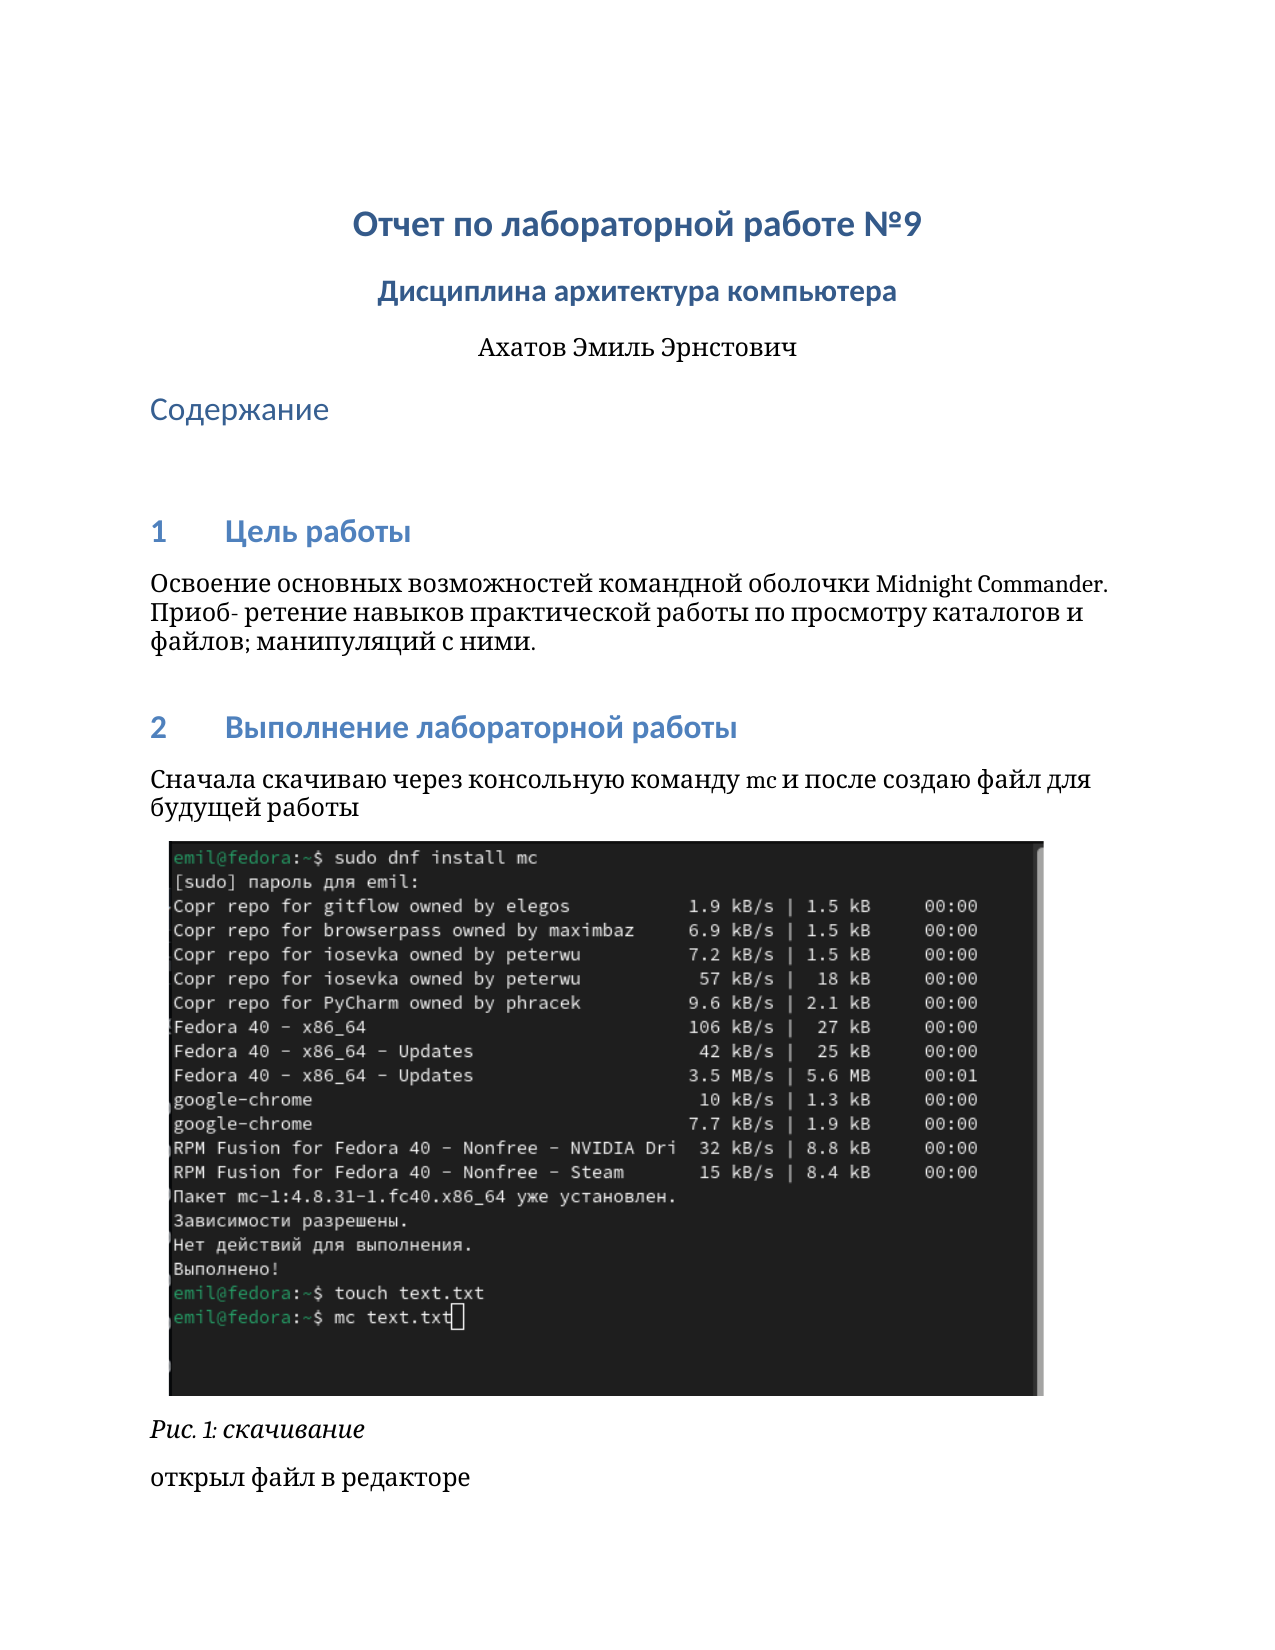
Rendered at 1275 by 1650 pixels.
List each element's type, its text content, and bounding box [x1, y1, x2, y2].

subtitle Дисциплина архитектура компьютера [150, 271, 1125, 309]
text открыл файл в редакторе [150, 1464, 1125, 1492]
subtitle 2 Выполнение лабораторной работы [150, 706, 1125, 747]
picture [168, 841, 1044, 1396]
title Отчет по лабораторной работе №9 [150, 200, 1125, 246]
text Рис. 1: скачивание [150, 1416, 1125, 1445]
text Сначала скачиваю через консольную команду mc и после создаю файл для будущей работы [150, 766, 1125, 823]
text Ахатов Эмиль Эрнстович [150, 334, 1125, 363]
subtitle 1 Цель работы [150, 510, 1125, 551]
text Освоение основных возможностей командной оболочки Midnight Commander. Приоб- ретение навыков практической работы по просмотру каталогов и файлов; манипуляций с ними. [150, 570, 1125, 656]
